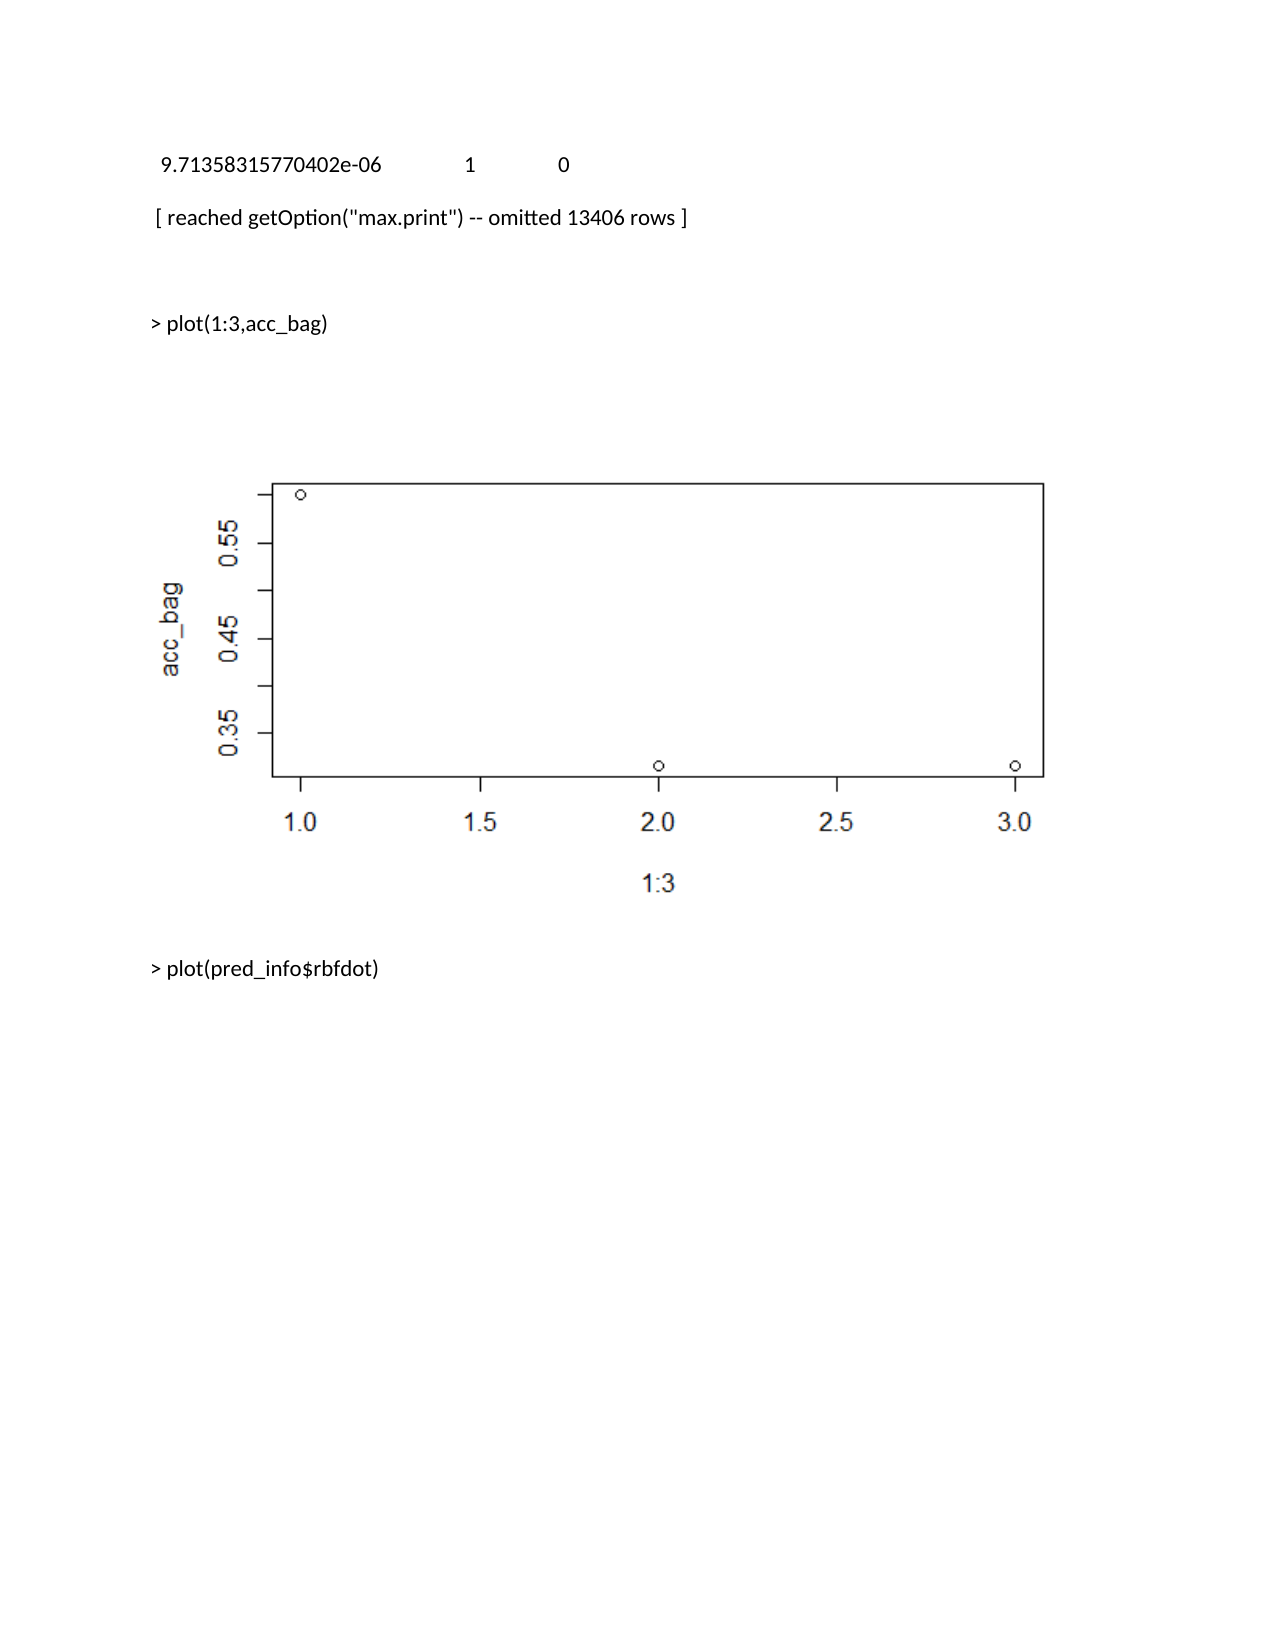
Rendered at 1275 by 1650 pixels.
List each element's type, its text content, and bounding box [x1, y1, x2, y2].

text > plot(1:3,acc_bag) [150, 309, 1125, 337]
text [ reached getOption("max.print") -- omitted 13406 rows ] [150, 203, 1125, 231]
text > plot(pred_info$rbfdot) [150, 954, 1125, 982]
picture [150, 362, 1107, 930]
text 9.71358315770402e-06 1 0 [150, 150, 1125, 178]
